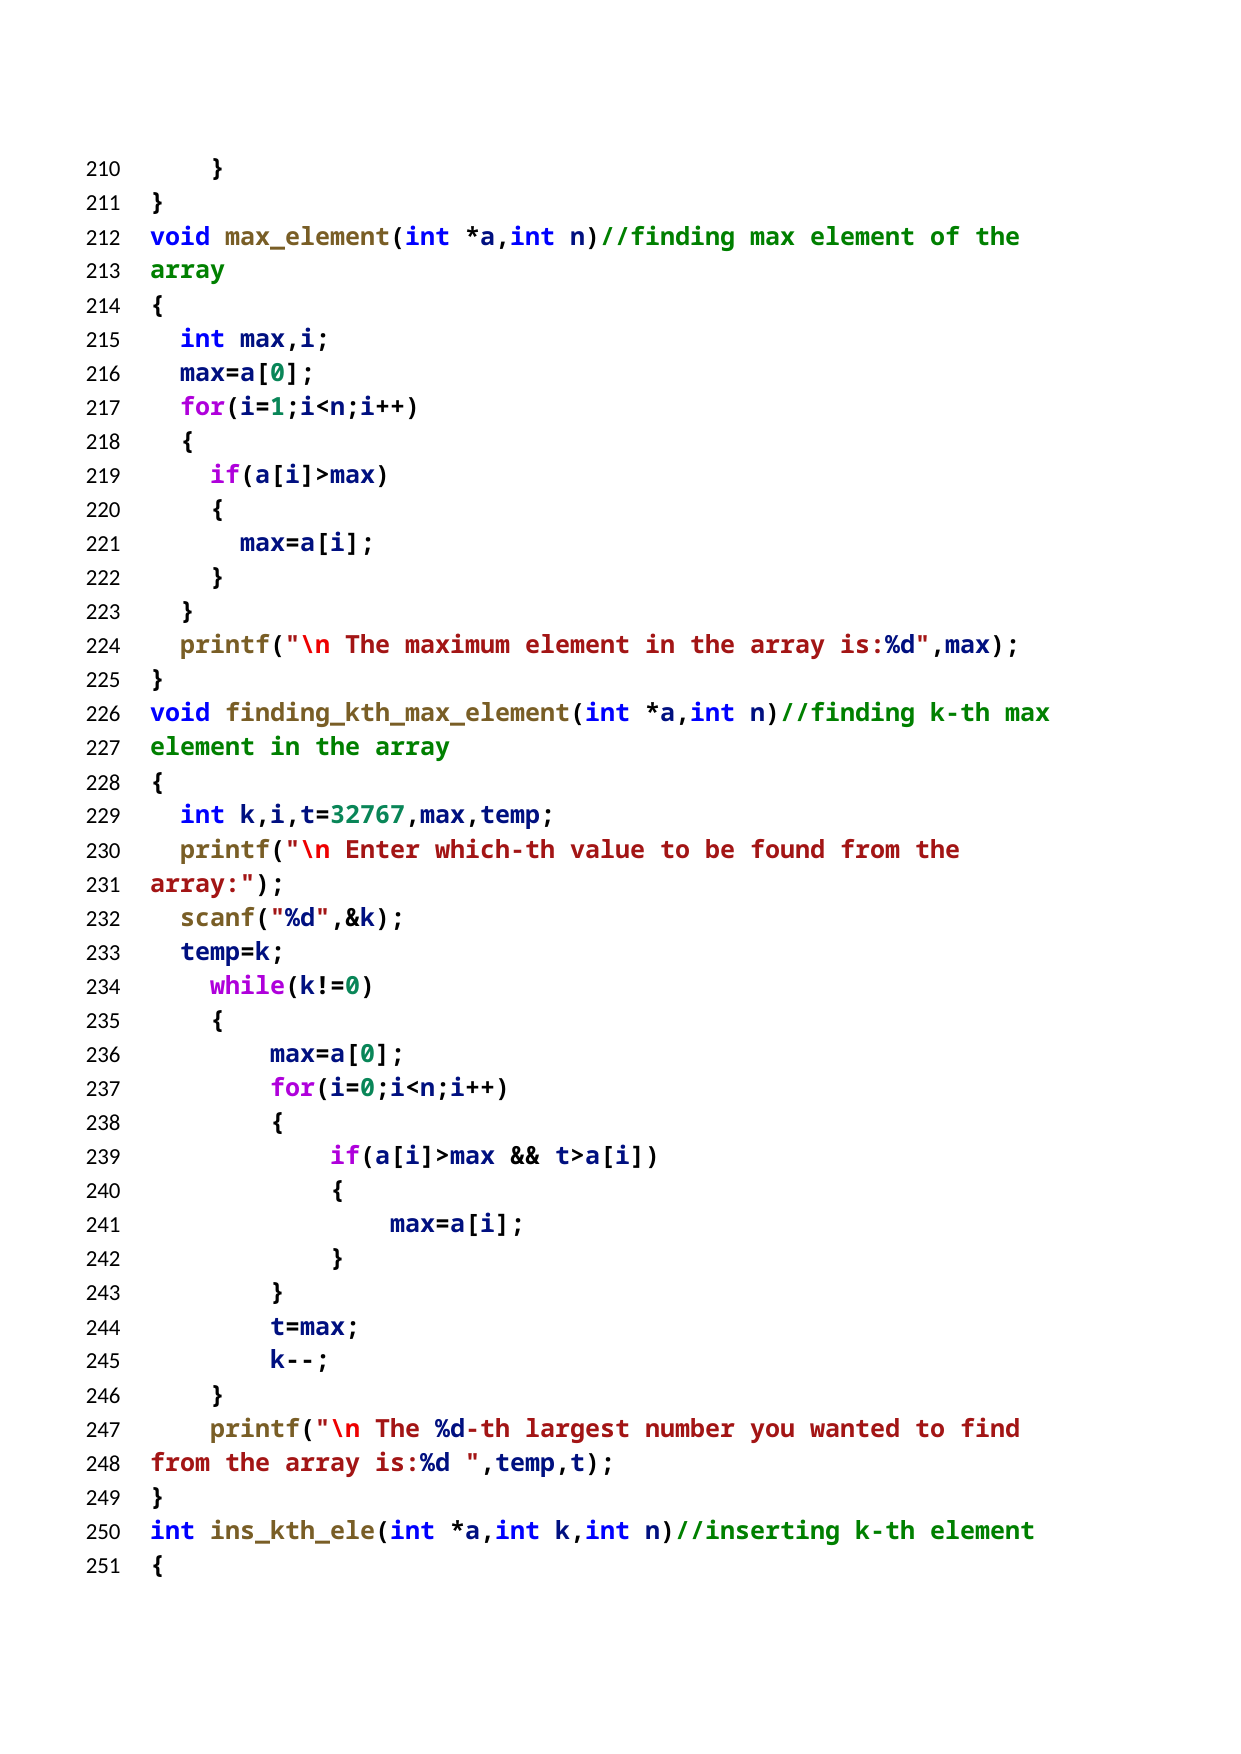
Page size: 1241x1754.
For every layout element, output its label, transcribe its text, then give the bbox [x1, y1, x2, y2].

text printf("\n Enter which-th value to be found from the array:"); [150, 831, 1090, 899]
text max=a[i]; [150, 525, 1090, 559]
text } [150, 559, 1090, 593]
text k--; [150, 1342, 1090, 1376]
text { [150, 1002, 1090, 1036]
text } [150, 150, 1090, 184]
text { [150, 1104, 1090, 1138]
text void max_element(int *a,int n)//finding max element of the array [150, 218, 1090, 286]
text printf("\n The maximum element in the array is:%d",max); [150, 627, 1090, 661]
text temp=k; [150, 933, 1090, 967]
text } [150, 1240, 1090, 1274]
text int k,i,t=32767,max,temp; [150, 797, 1090, 831]
text int max,i; [150, 320, 1090, 354]
text void finding_kth_max_element(int *a,int n)//finding k-th max element in the array [150, 695, 1090, 763]
text for(i=0;i<n;i++) [150, 1070, 1090, 1104]
text max=a[0]; [150, 354, 1090, 388]
text t=max; [150, 1308, 1090, 1342]
text while(k!=0) [150, 967, 1090, 1002]
text { [150, 1547, 1090, 1581]
text max=a[i]; [150, 1206, 1090, 1240]
text if(a[i]>max) [150, 457, 1090, 491]
text } [150, 184, 1090, 218]
text } [150, 593, 1090, 627]
text if(a[i]>max && t>a[i]) [150, 1138, 1090, 1172]
text max=a[0]; [150, 1036, 1090, 1070]
text { [150, 422, 1090, 457]
text } [150, 661, 1090, 695]
text { [150, 763, 1090, 797]
text { [150, 491, 1090, 525]
text } [150, 1274, 1090, 1308]
text scanf("%d",&k); [150, 899, 1090, 933]
text { [150, 1172, 1090, 1206]
text int ins_kth_ele(int *a,int k,int n)//inserting k-th element [150, 1512, 1090, 1547]
text } [150, 1478, 1090, 1512]
text { [150, 286, 1090, 320]
text printf("\n The %d-th largest number you wanted to find from the array is:%d ",temp,t); [150, 1410, 1090, 1478]
text for(i=1;i<n;i++) [150, 388, 1090, 422]
text } [150, 1376, 1090, 1410]
